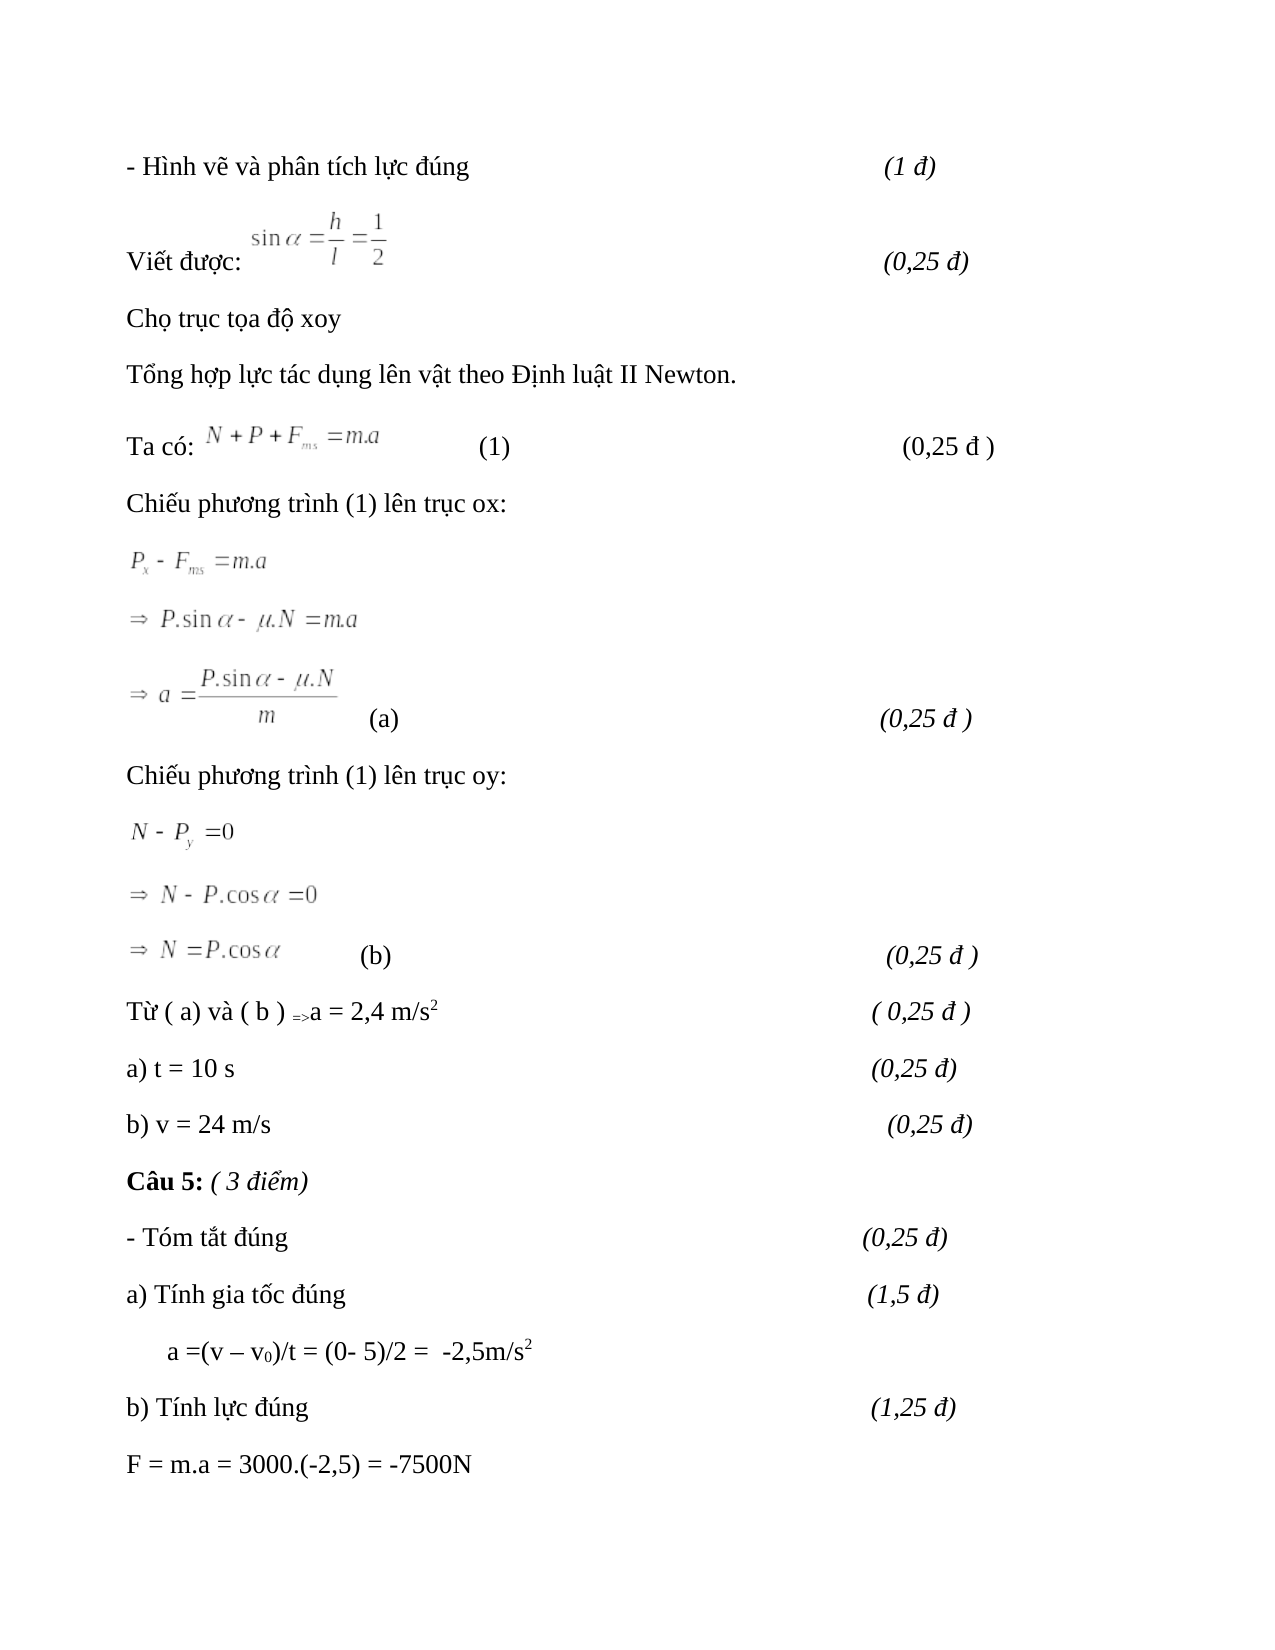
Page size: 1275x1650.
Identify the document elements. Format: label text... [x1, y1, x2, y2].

text - Tóm tắt đúng (0,25 đ) [89, 1222, 1181, 1253]
text (a) (0,25 đ ) [89, 664, 1181, 734]
text Từ ( a) và ( b ) =>a = 2,4 m/s2 ( 0,25 đ ) [89, 995, 1181, 1026]
text Ta có: (1) (0,25 đ ) [89, 415, 1181, 461]
text a) Tính gia tốc đúng (1,5 đ) [89, 1278, 1181, 1309]
text a) t = 10 s (0,25 đ) [89, 1052, 1181, 1083]
text (b) (0,25 đ ) [89, 934, 1181, 970]
text Chiếu phương trình (1) lên trục ox: [89, 487, 1181, 518]
text F = m.a = 3000.(-2,5) = -7500N [89, 1448, 1181, 1479]
text - Hình vẽ và phân tích lực đúng (1 đ) [89, 150, 1181, 181]
text Viết được: (0,25 đ) [89, 207, 1181, 276]
text Chọ trục tọa độ xoy [89, 302, 1181, 333]
text b) v = 24 m/s (0,25 đ) [89, 1108, 1181, 1139]
text Câu 5: ( 3 điểm) [89, 1165, 1181, 1196]
text Tổng hợp lực tác dụng lên vật theo Định luật II Newton. [89, 358, 1181, 389]
text b) Tính lực đúng (1,25 đ) [89, 1391, 1181, 1422]
text a =(v – v0)/t = (0- 5)/2 = -2,5m/s2 [89, 1335, 1181, 1366]
text Chiếu phương trình (1) lên trục oy: [89, 759, 1181, 790]
